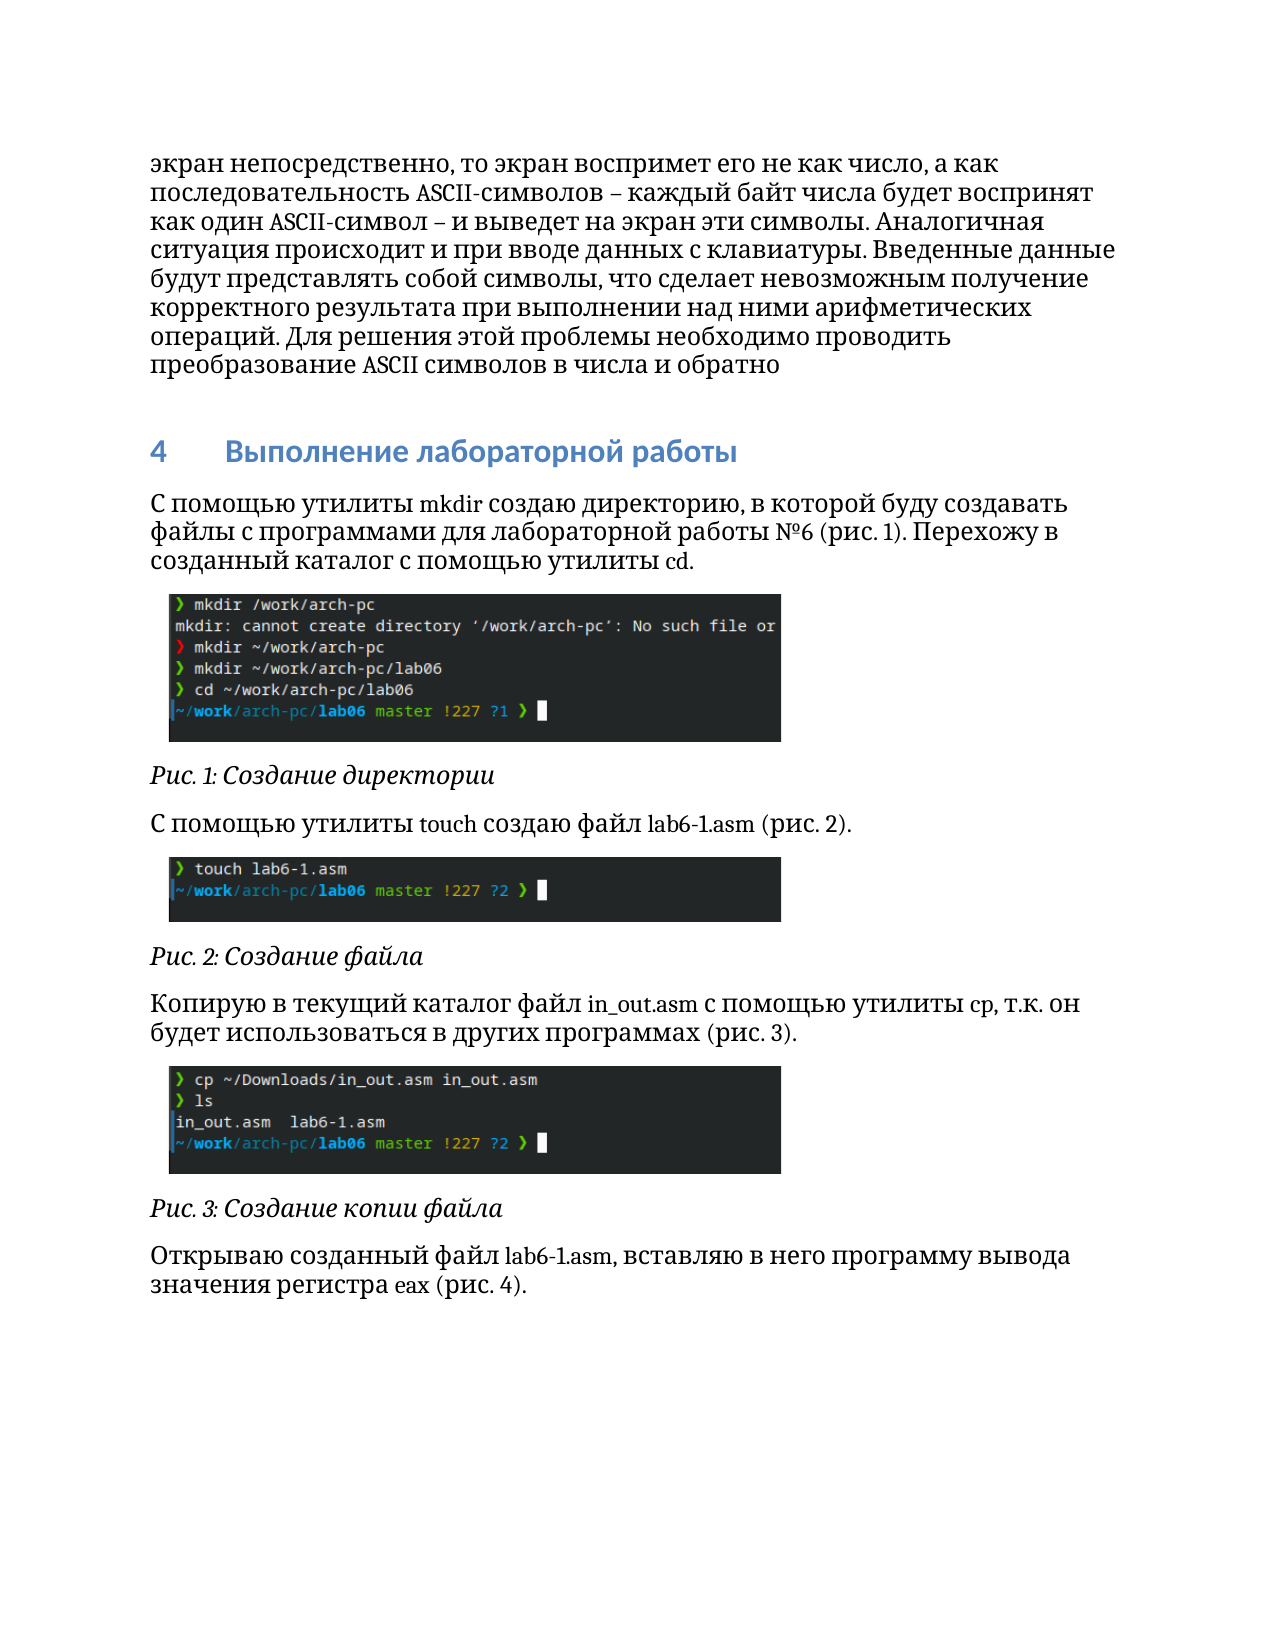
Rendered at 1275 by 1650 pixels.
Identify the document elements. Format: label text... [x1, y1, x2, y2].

text Копирую в текущий каталог файл in_out.asm с помощью утилиты cp, т.к. он будет использоваться в других программах (рис. 3). [150, 990, 1125, 1047]
text Открываю созданный файл lab6-1.asm, вставляю в него программу вывода значения регистра eax (рис. 4). [150, 1242, 1125, 1300]
text Рис. 1: Создание директории [150, 762, 1125, 791]
picture [168, 857, 782, 922]
text Рис. 2: Создание файла [150, 942, 1125, 971]
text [150, 150, 1125, 380]
text Рис. 3: Создание копии файла [150, 1195, 1125, 1223]
picture [168, 594, 782, 742]
text С помощью утилиты touch создаю файл lab6-1.asm (рис. 2). [150, 809, 1125, 838]
subtitle 4 Выполнение лабораторной работы [150, 430, 1125, 471]
text С помощью утилиты mkdir создаю директорию, в которой буду создавать файлы с программами для лабораторной работы №6 (рис. 1). Перехожу в созданный каталог с помощью утилиты cd. [150, 489, 1125, 576]
picture [168, 1066, 782, 1174]
